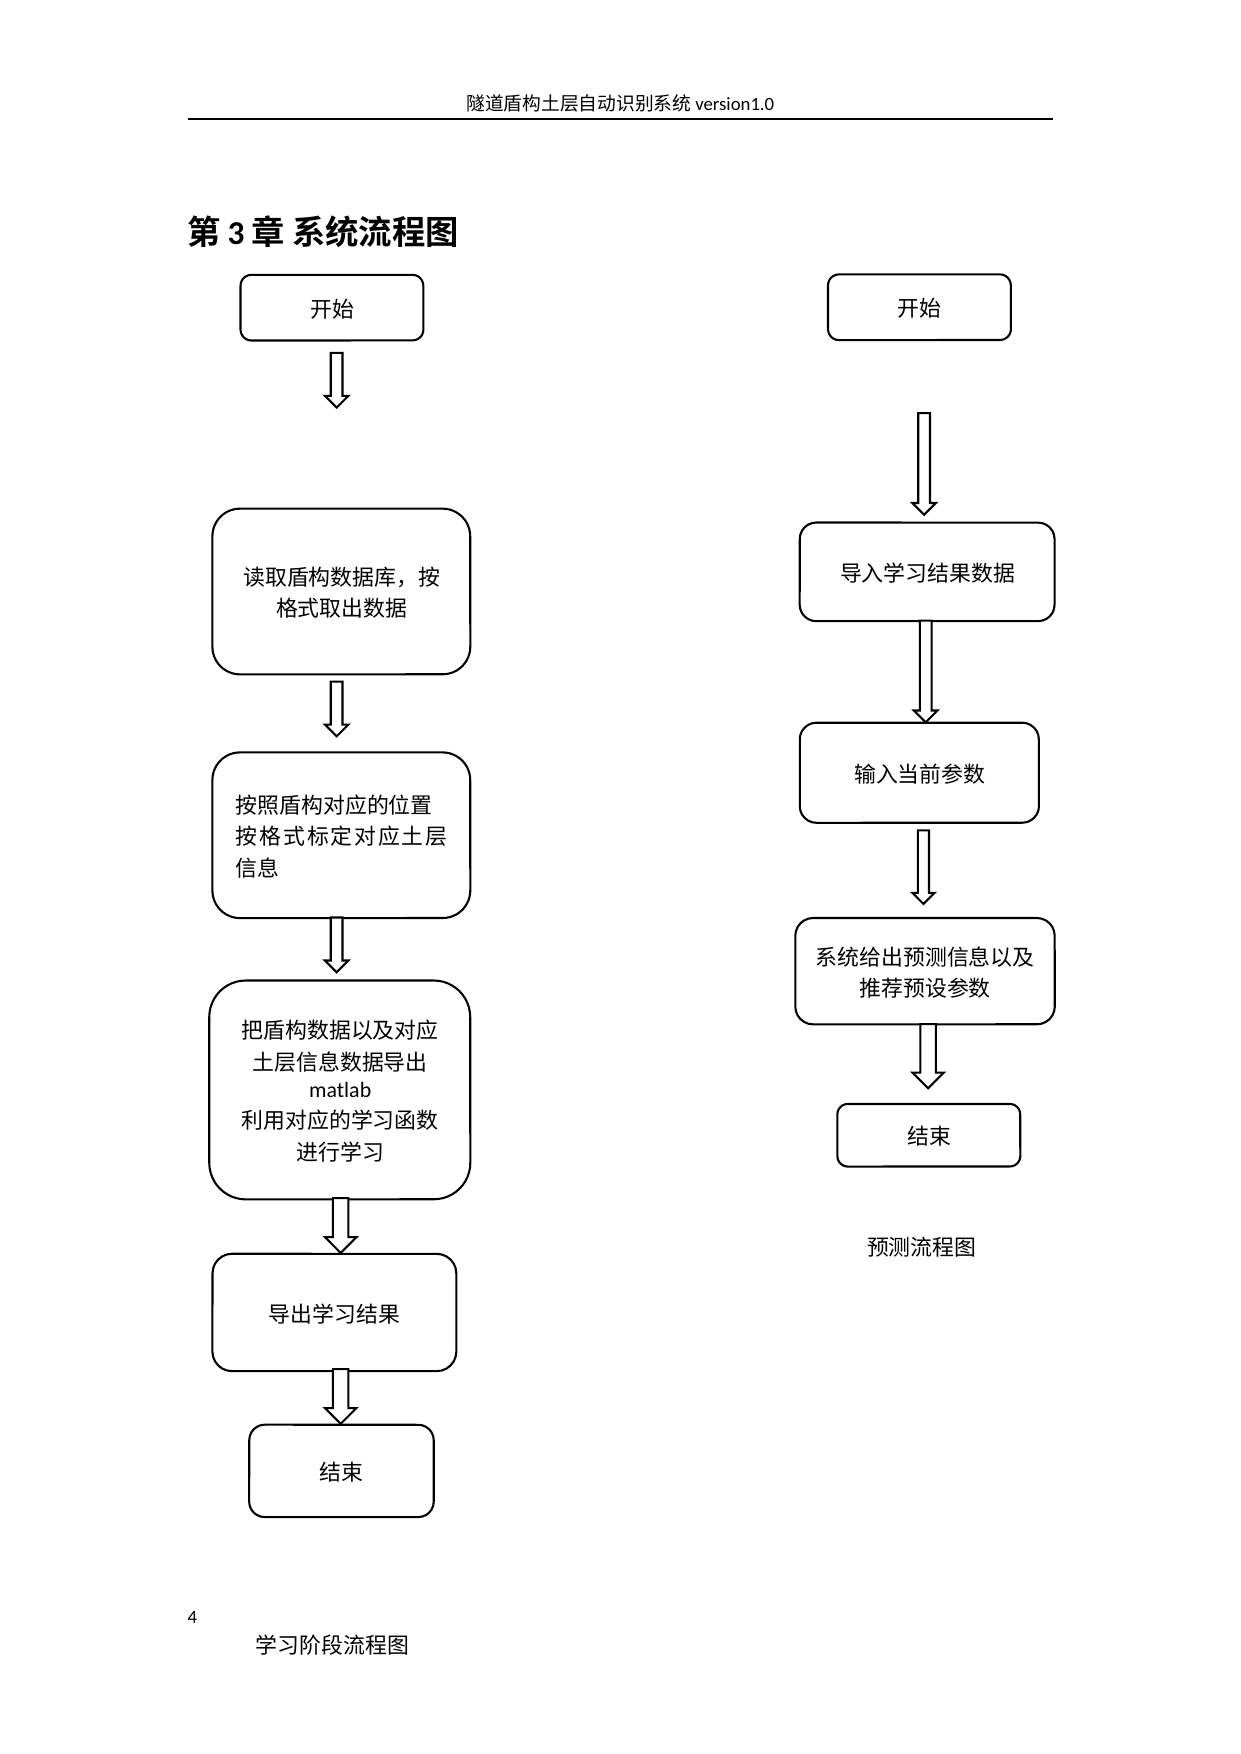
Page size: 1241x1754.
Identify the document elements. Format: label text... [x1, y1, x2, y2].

subtitle 第3章 系统流程图 [187, 197, 1053, 262]
